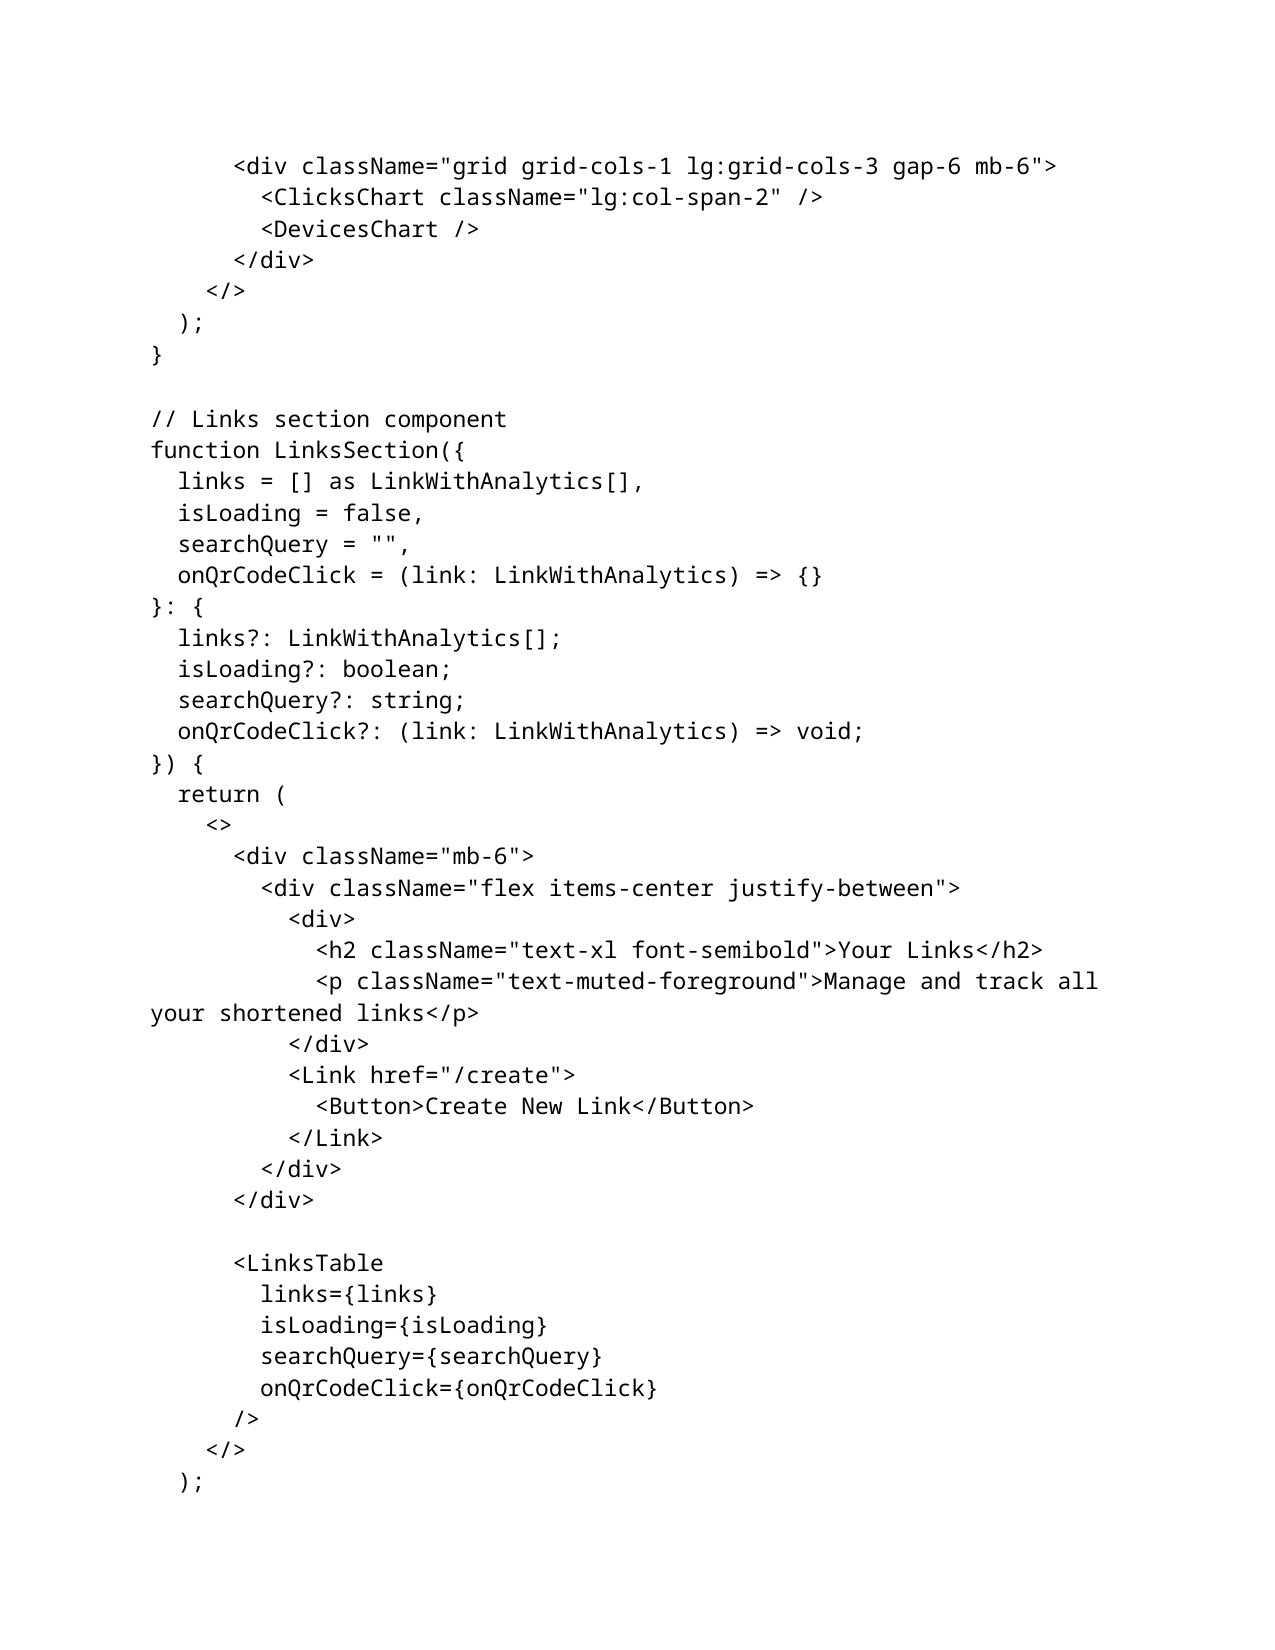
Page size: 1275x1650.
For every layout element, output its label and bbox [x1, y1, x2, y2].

text [150, 150, 1125, 1497]
